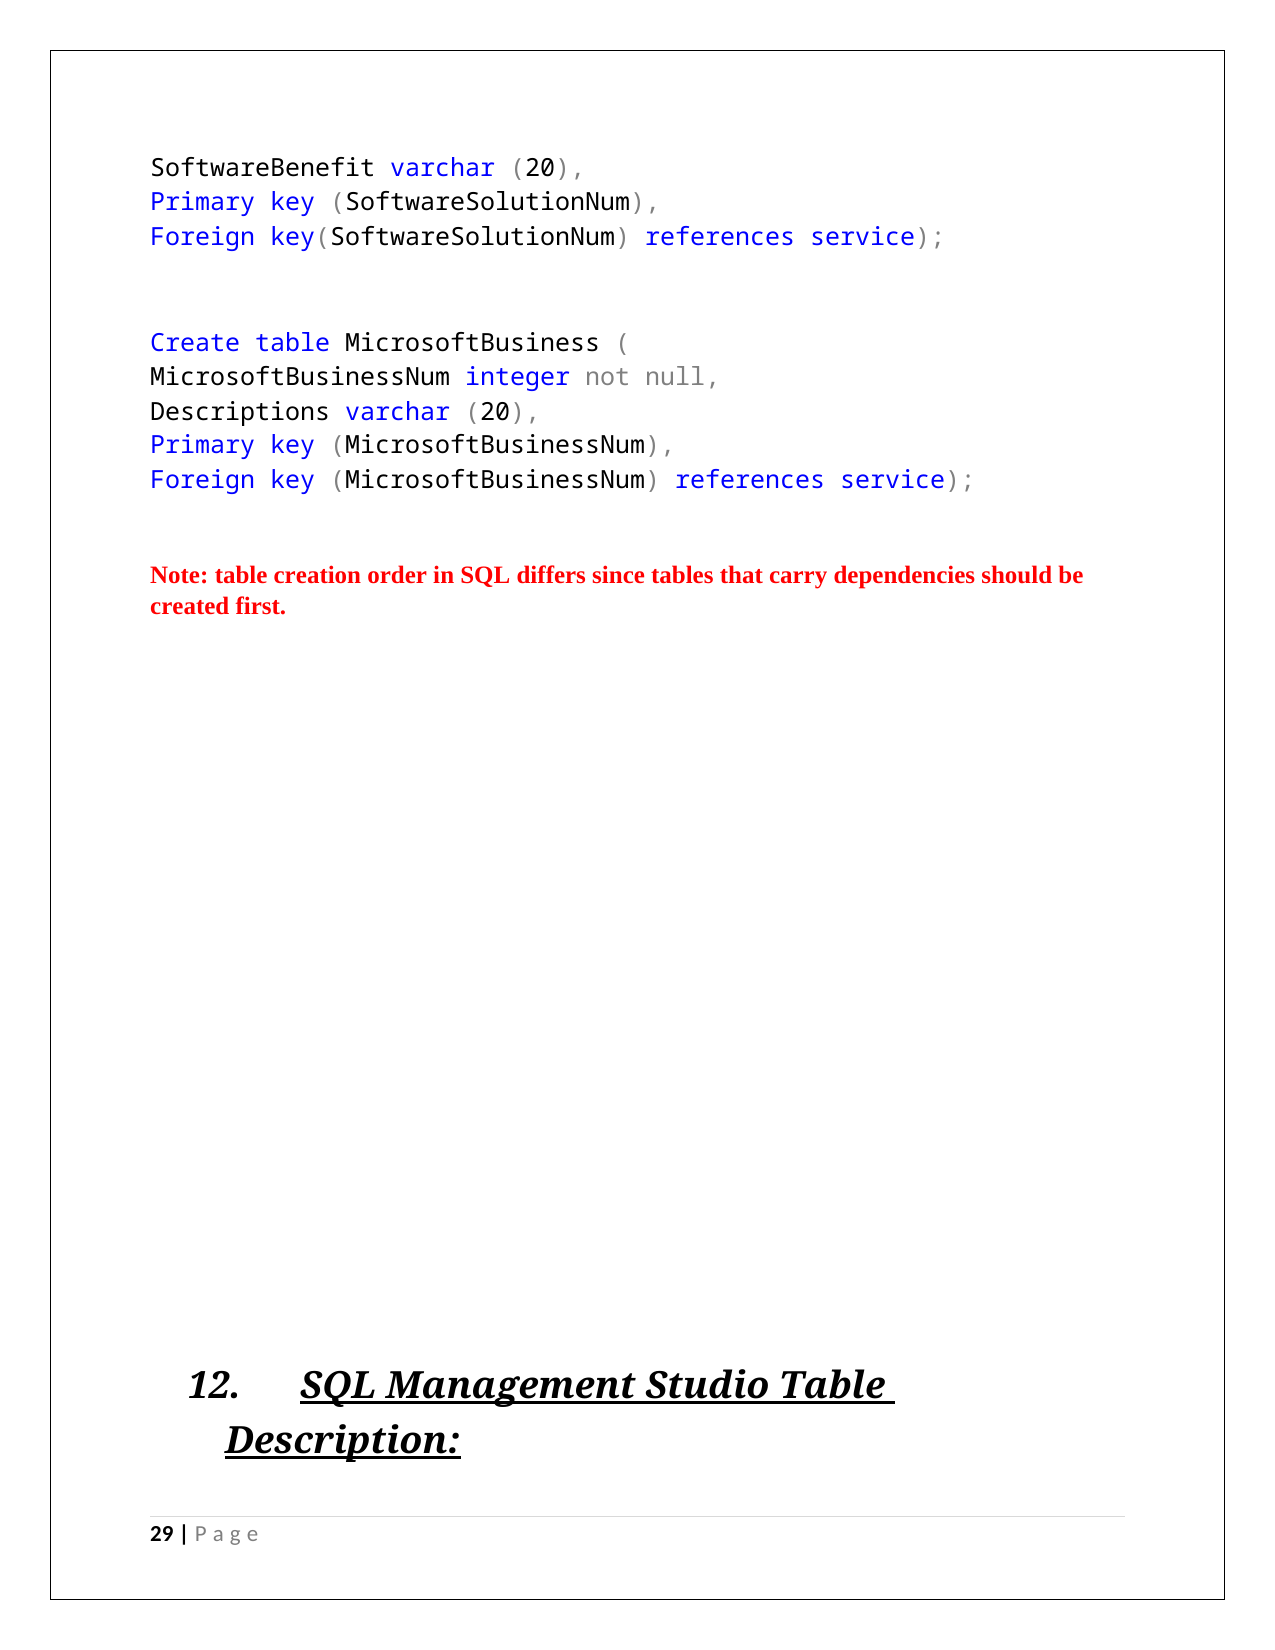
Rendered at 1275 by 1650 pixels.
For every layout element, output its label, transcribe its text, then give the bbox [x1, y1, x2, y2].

text Primary key (MicrosoftBusinessNum), [150, 427, 1125, 461]
text Descriptions varchar (20), [150, 393, 1125, 427]
text Foreign key (MicrosoftBusinessNum) references service); [150, 461, 1125, 495]
text Primary key (SoftwareSolutionNum), [150, 184, 1125, 218]
text SoftwareBenefit varchar (20), [150, 150, 1125, 184]
text MicrosoftBusinessNum integer not null, [150, 359, 1125, 393]
text Foreign key(SoftwareSolutionNum) references service); [150, 218, 1125, 252]
text Note: table creation order in SQL differs since tables that carry dependencies should be created first. [150, 560, 1125, 620]
list SQL Management Studio Table Description: [187, 1358, 1125, 1464]
text Create table MicrosoftBusiness ( [150, 325, 1125, 359]
